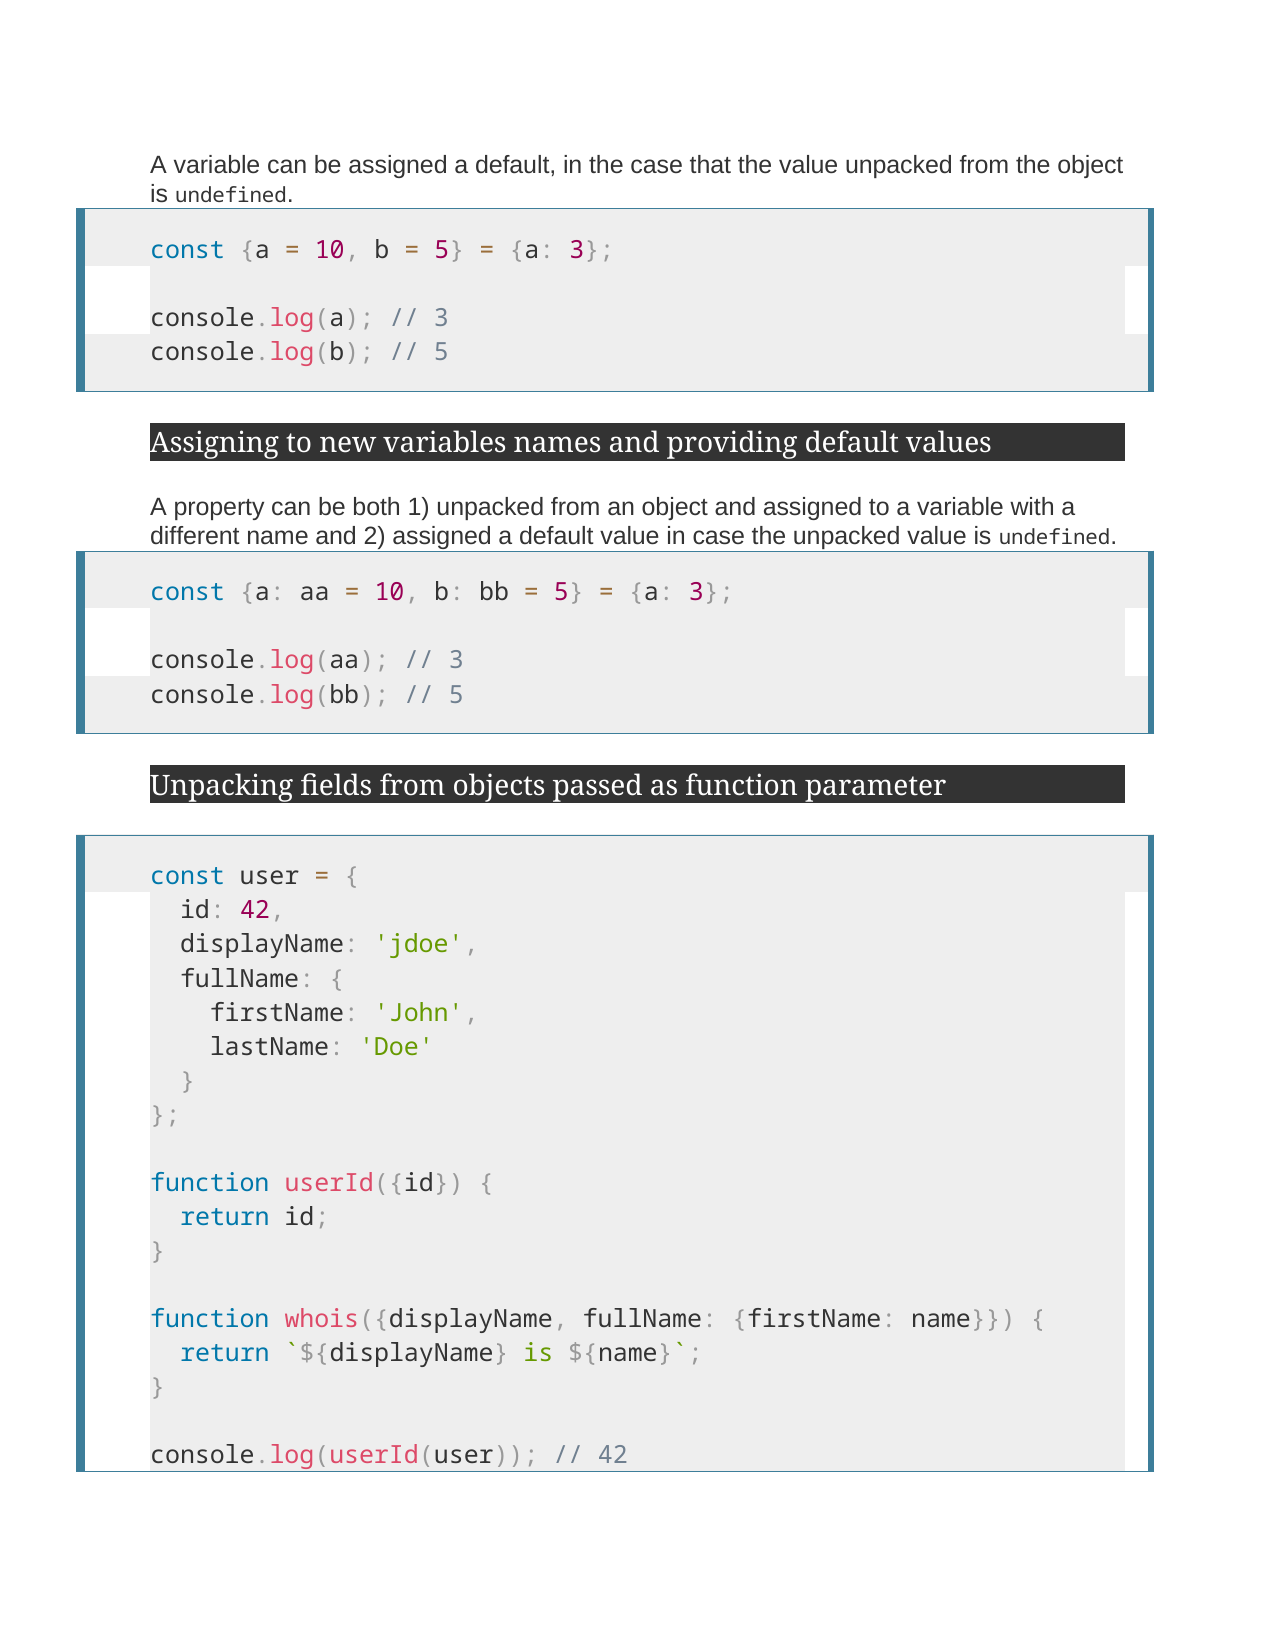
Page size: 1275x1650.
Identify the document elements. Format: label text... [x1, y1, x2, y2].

text function userId({id}) { [150, 1164, 1125, 1199]
text }; [150, 1096, 1125, 1131]
text } [150, 1062, 1125, 1096]
text A variable can be assigned a default, in the case that the value unpacked from the object is undefined. [150, 150, 1125, 208]
text console.log(b); // 5 [85, 311, 1148, 391]
text console.log(bb); // 5 [85, 653, 1148, 733]
text id: 42, [150, 892, 1125, 926]
text fullName: { [150, 960, 1125, 994]
text lastName: 'Doe' [150, 1028, 1125, 1062]
text const {a: aa = 10, b: bb = 5} = {a: 3}; [85, 552, 1148, 608]
text } [150, 1369, 1125, 1403]
text A property can be both 1) unpacked from an object and assigned to a variable with a different name and 2) assigned a default value in case the unpacked value is undefined. [150, 492, 1125, 551]
text return `${displayName} is ${name}`; [150, 1335, 1125, 1369]
text const user = { [85, 836, 1148, 892]
text Unpacking fields from objects passed as function parameter [150, 765, 1125, 803]
text function whois({displayName, fullName: {firstName: name}}) { [150, 1301, 1125, 1335]
text firstName: 'John', [150, 994, 1125, 1028]
text return id; [150, 1199, 1125, 1233]
text } [150, 1233, 1125, 1267]
text console.log(userId(user)); // 42 [150, 1437, 1125, 1471]
text Assigning to new variables names and providing default values [150, 423, 1125, 461]
text const {a = 10, b = 5} = {a: 3}; [85, 209, 1148, 266]
text displayName: 'jdoe', [150, 926, 1125, 960]
